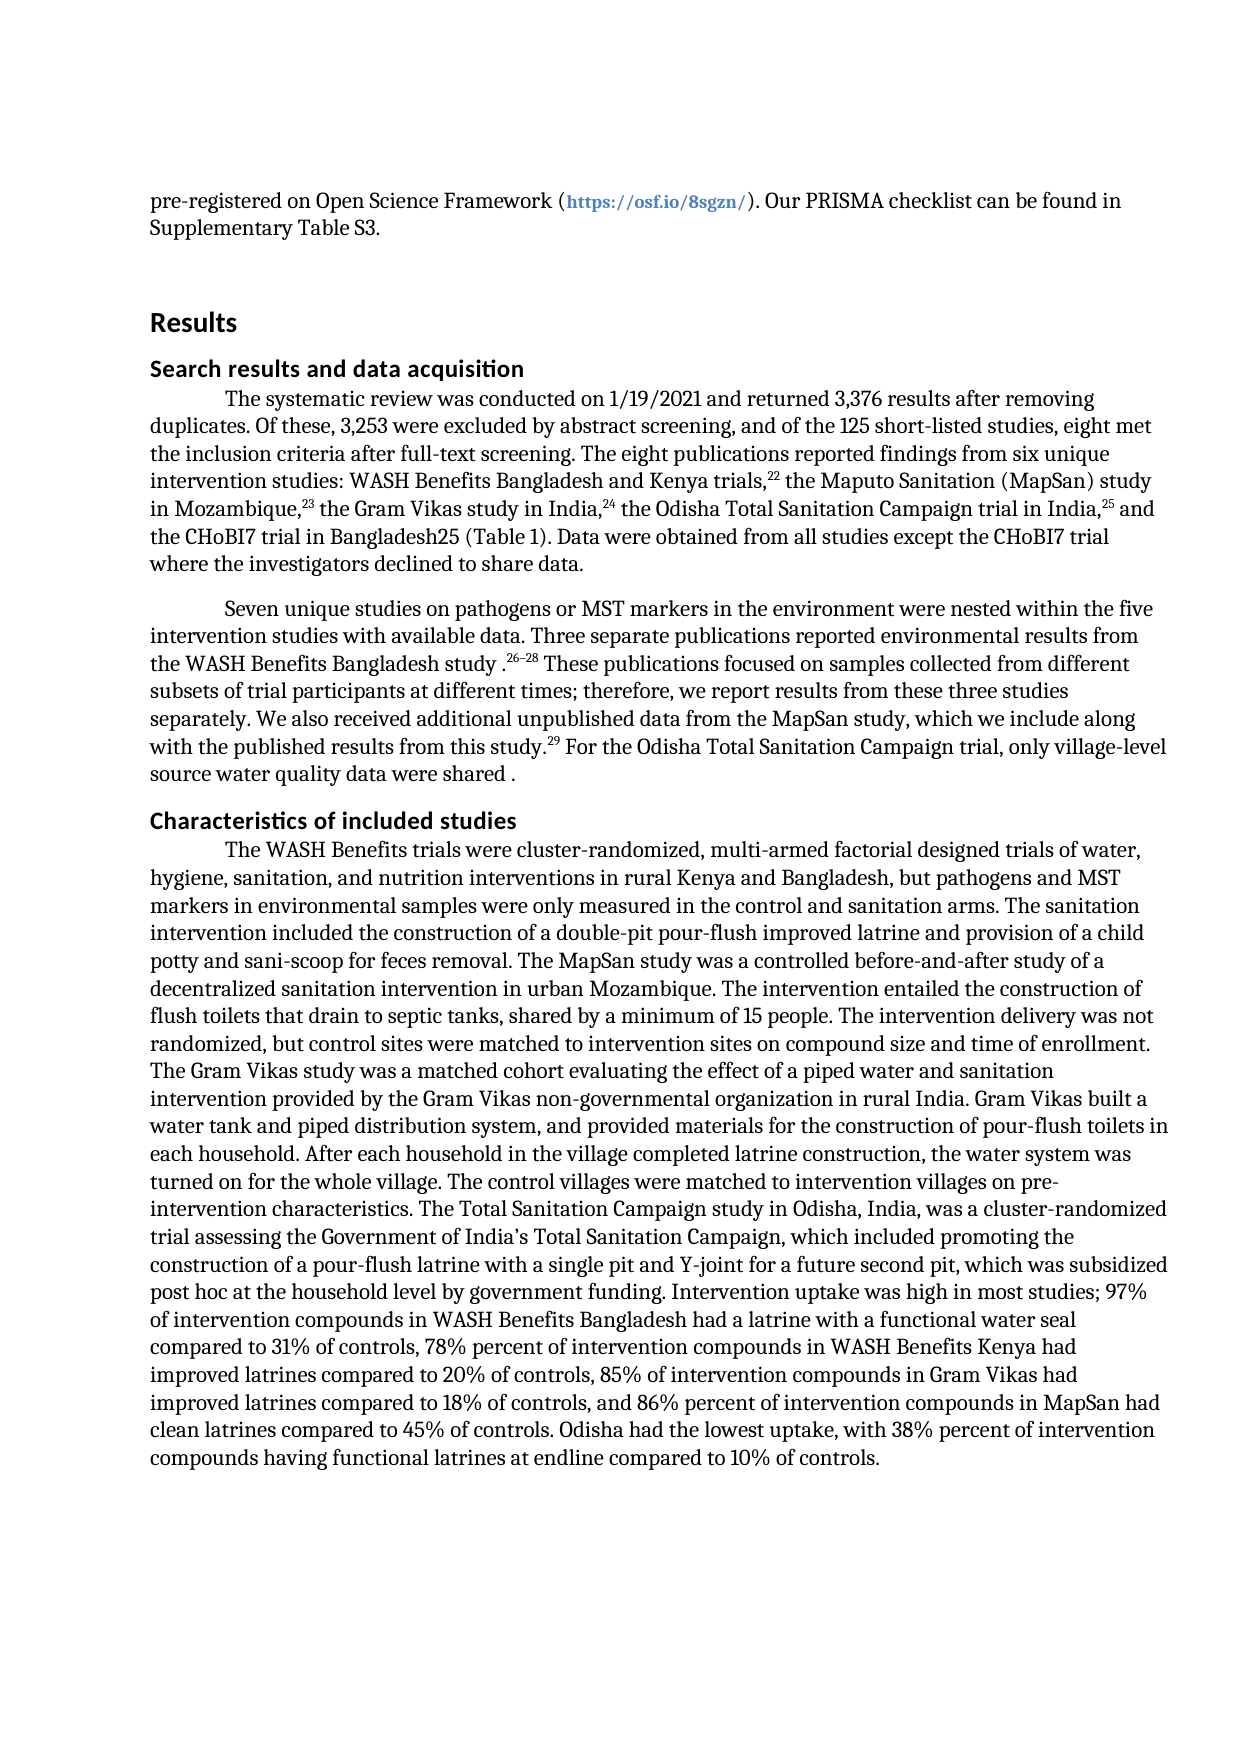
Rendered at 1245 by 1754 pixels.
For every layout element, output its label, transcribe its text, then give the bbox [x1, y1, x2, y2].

subtitle Characteristics of included studies [150, 805, 1170, 836]
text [150, 187, 1170, 241]
subtitle Results [150, 304, 1170, 339]
text The WASH Benefits trials were cluster-randomized, multi-armed factorial designed trials of water, hygiene, sanitation, and nutrition interventions in rural Kenya and Bangladesh, but pathogens and MST markers in environmental samples were only measured in the control and sanitation arms. The sanitation intervention included the construction of a double-pit pour-flush improved latrine and provision of a child potty and sani-scoop for feces removal. The MapSan study was a controlled before-and-after study of a decentralized sanitation intervention in urban Mozambique. The intervention entailed the construction of flush toilets that drain to septic tanks, shared by a minimum of 15 people. The intervention delivery was not randomized, but control sites were matched to intervention sites on compound size and time of enrollment. The Gram Vikas study was a matched cohort evaluating the effect of a piped water and sanitation intervention provided by the Gram Vikas non-governmental organization in rural India. Gram Vikas built a water tank and piped distribution system, and provided materials for the construction of pour-flush toilets in each household. After each household in the village completed latrine construction, the water system was turned on for the whole village. The control villages were matched to intervention villages on pre-intervention characteristics. The Total Sanitation Campaign study in Odisha, India, was a cluster-randomized trial assessing the Government of India’s Total Sanitation Campaign, which included promoting the construction of a pour-flush latrine with a single pit and Y-joint for a future second pit, which was subsidized post hoc at the household level by government funding. Intervention uptake was high in most studies; 97% of intervention compounds in WASH Benefits Bangladesh had a latrine with a functional water seal compared to 31% of controls, 78% percent of intervention compounds in WASH Benefits Kenya had improved latrines compared to 20% of controls, 85% of intervention compounds in Gram Vikas had improved latrines compared to 18% of controls, and 86% percent of intervention compounds in MapSan had clean latrines compared to 45% of controls. Odisha had the lowest uptake, with 38% percent of intervention compounds having functional latrines at endline compared to 10% of controls. [150, 837, 1170, 1471]
subtitle Search results and data acquisition [150, 353, 1170, 384]
text The systematic review was conducted on 1/19/2021 and returned 3,376 results after removing duplicates. Of these, 3,253 were excluded by abstract screening, and of the 125 short-listed studies, eight met the inclusion criteria after full-text screening. The eight publications reported findings from six unique intervention studies: WASH Benefits Bangladesh and Kenya trials,22 the Maputo Sanitation (MapSan) study in Mozambique,23 the Gram Vikas study in India,24 the Odisha Total Sanitation Campaign trial in India,25 and the CHoBI7 trial in Bangladesh25 (Table 1). Data were obtained from all studies except the CHoBI7 trial where the investigators declined to share data. [150, 386, 1170, 577]
text Seven unique studies on pathogens or MST markers in the environment were nested within the five intervention studies with available data. Three separate publications reported environmental results from the WASH Benefits Bangladesh study .26–28 These publications focused on samples collected from different subsets of trial participants at different times; therefore, we report results from these three studies separately. We also received additional unpublished data from the MapSan study, which we include along with the published results from this study.29 For the Odisha Total Sanitation Campaign trial, only village-level source water quality data were shared . [150, 595, 1170, 787]
